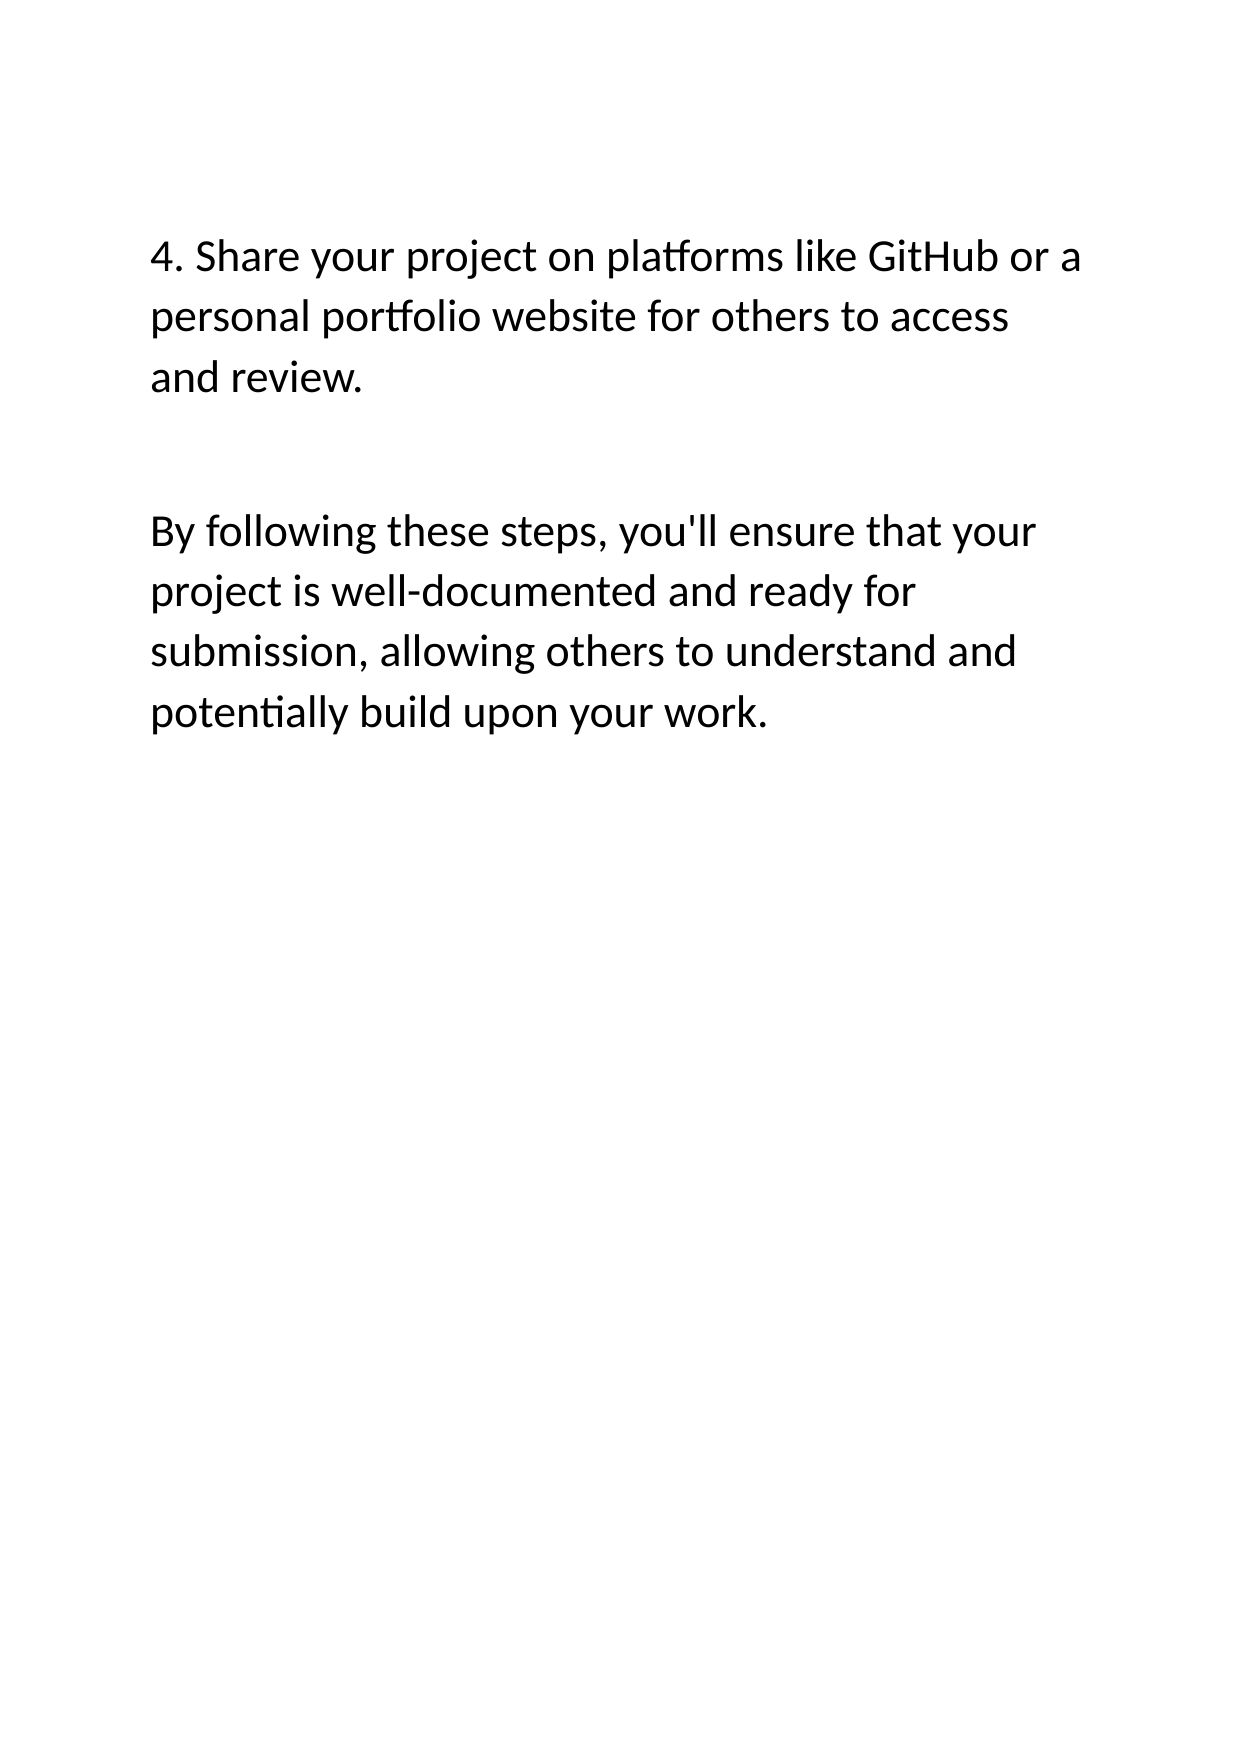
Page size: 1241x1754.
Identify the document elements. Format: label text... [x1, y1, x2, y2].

text 4. Share your project on platforms like GitHub or a personal portfolio website for others to access and review. [150, 227, 1090, 403]
text By following these steps, you'll ensure that your project is well-documented and ready for submission, allowing others to understand and potentially build upon your work. [150, 502, 1090, 738]
